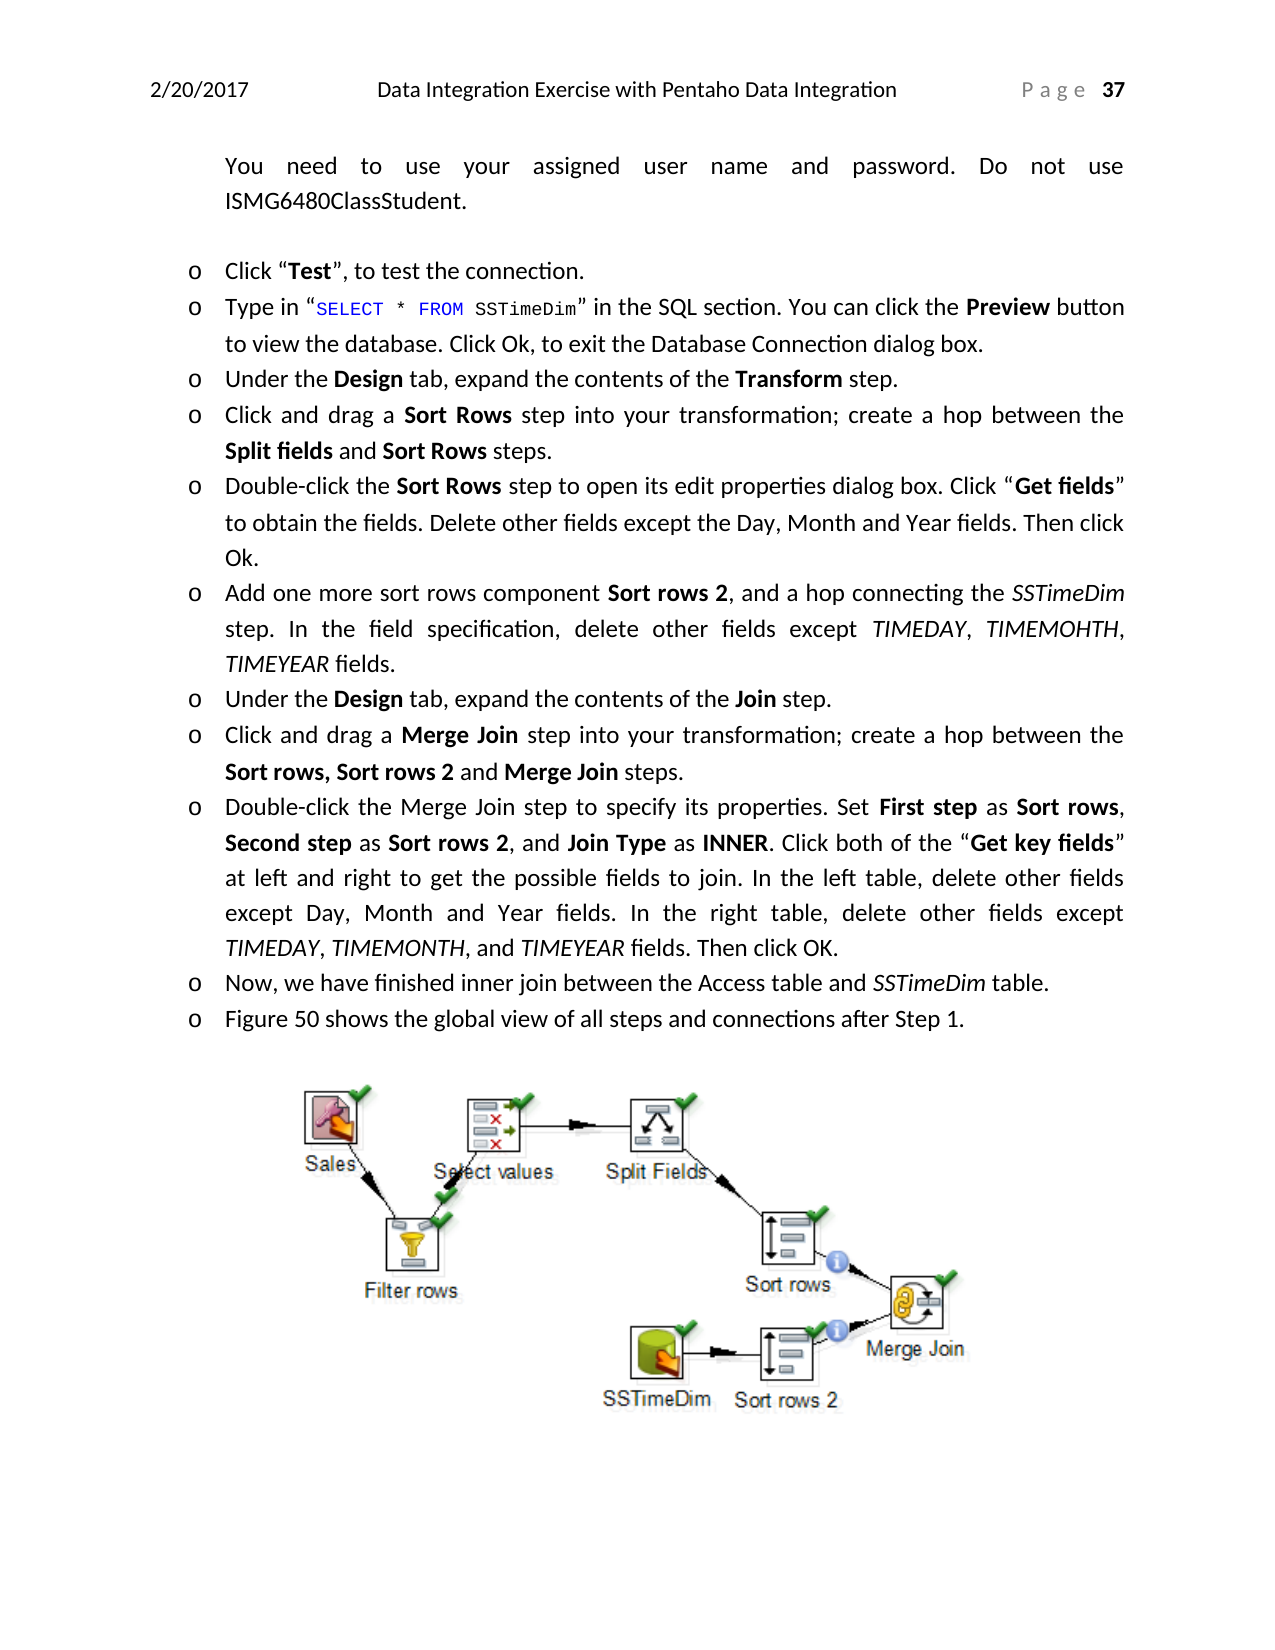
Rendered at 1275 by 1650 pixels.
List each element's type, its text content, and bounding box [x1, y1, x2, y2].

list Click and drag a Sort Rows step into your transformation; create a hop between the Split fields and Sort Rows steps. [187, 399, 1125, 466]
list Figure 50 shows the global view of all steps and connections after Step 1. [187, 1003, 1125, 1035]
list Double-click the Merge Join step to specify its properties. Set First step as Sort rows, Second step as Sort rows 2, and Join Type as INNER. Click both of the “Get key fields” at left and right to get the possible fields to join. In the left table, delete other fields except Day, Month and Year fields. In the right table, delete other fields except TIMEDAY, TIMEMONTH, and TIMEYEAR fields. Then click OK. [187, 791, 1125, 962]
list Add one more sort rows component Sort rows 2, and a hop connecting the SSTimeDim step. In the field specification, delete other fields except TIMEDAY, TIMEMOHTH, TIMEYEAR fields. [187, 577, 1125, 678]
list Under the Design tab, expand the contents of the Join step. [187, 683, 1125, 715]
list Click and drag a Merge Join step into your transformation; create a hop between the Sort rows, Sort rows 2 and Merge Join steps. [187, 719, 1125, 786]
list Double-click the Sort Rows step to open its edit properties dialog box. Click “Get fields” to obtain the fields. Delete other fields except the Day, Month and Year fields. Then click Ok. [187, 470, 1125, 572]
list Now, we have finished inner join between the Access table and SSTimeDim table. [187, 967, 1125, 999]
list Type in “SELECT * FROM SSTimeDim” in the SQL section. You can click the Preview button to view the database. Click Ok, to exit the Database Connection dialog box. [187, 291, 1125, 358]
picture [282, 1060, 993, 1461]
list You need to use your assigned user name and password. Do not use ISMG6480ClassStudent. [225, 150, 1125, 216]
list Under the Design tab, expand the contents of the Transform step. [187, 363, 1125, 394]
list Click “Test”, to test the connection. [187, 255, 1125, 287]
